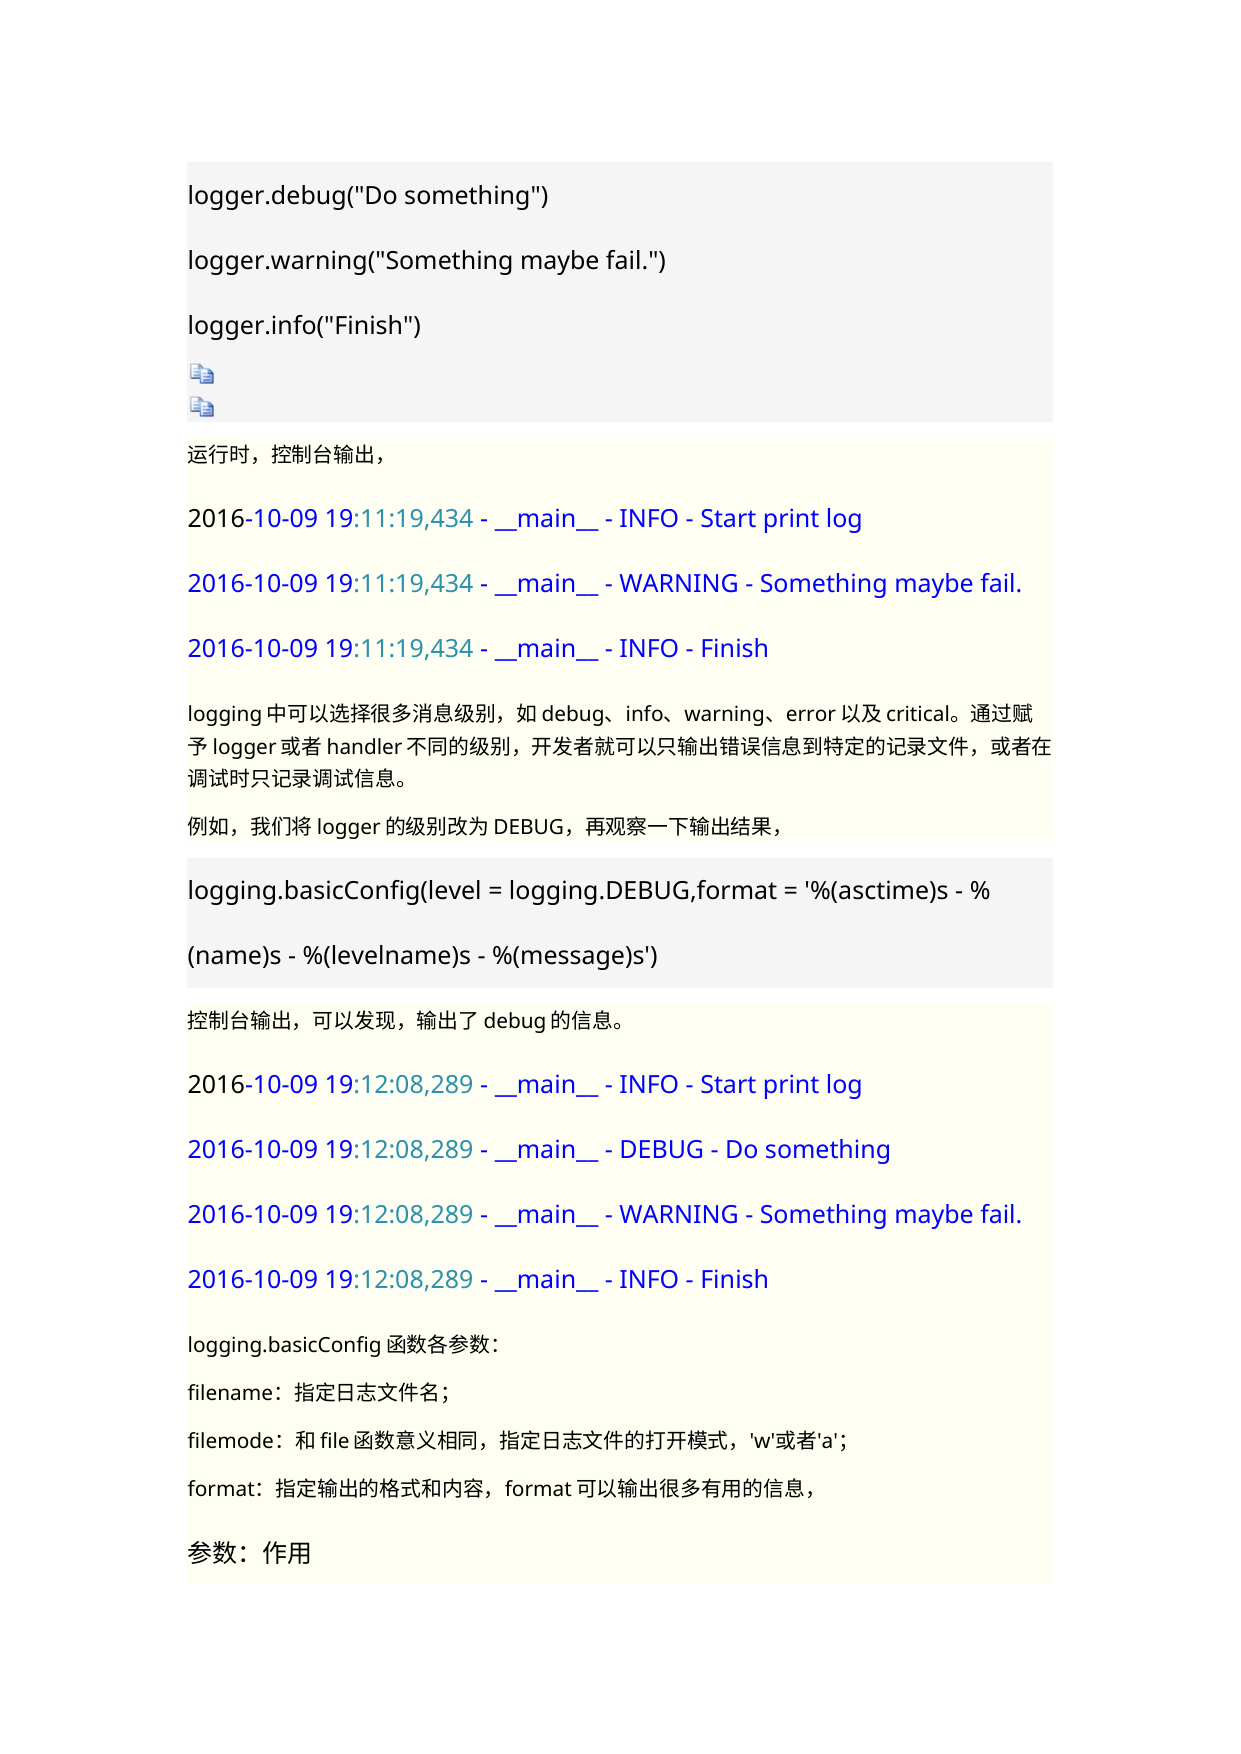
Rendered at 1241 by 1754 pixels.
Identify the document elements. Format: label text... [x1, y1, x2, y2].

text 2016-10-09 19:12:08,289 - __main__ - DEBUG - Do something [187, 1116, 1053, 1181]
picture [187, 357, 219, 389]
text 2016-10-09 19:11:19,434 - __main__ - WARNING - Something maybe fail. [187, 551, 1053, 616]
text format：指定输出的格式和内容，format可以输出很多有用的信息， [187, 1471, 1053, 1504]
text filename：指定日志文件名； [187, 1375, 1053, 1408]
text 2016-10-09 19:12:08,289 - __main__ - WARNING - Something maybe fail. [187, 1181, 1053, 1246]
text 运行时，控制台输出， [187, 438, 1053, 470]
text logger.warning("Something maybe fail.") [187, 227, 1053, 292]
text logging.basicConfig函数各参数： [187, 1327, 1053, 1359]
text logging中可以选择很多消息级别，如debug、info、warning、error以及critical。通过赋予logger或者handler不同的级别，开发者就可以只输出错误信息到特定的记录文件，或者在调试时只记录调试信息。 [187, 696, 1053, 794]
text 2016-10-09 19:11:19,434 - __main__ - INFO - Finish [187, 616, 1053, 681]
text 例如，我们将logger的级别改为DEBUG，再观察一下输出结果， [187, 809, 1053, 842]
text logger.info("Finish") [187, 292, 1053, 357]
text filemode：和file函数意义相同，指定日志文件的打开模式，'w'或者'a'； [187, 1423, 1053, 1456]
text logging.basicConfig(level = logging.DEBUG,format = '%(asctime)s - %(name)s - %(levelname)s - %(message)s') [187, 858, 1053, 988]
text 控制台输出，可以发现，输出了debug的信息。 [187, 1003, 1053, 1036]
text 2016-10-09 19:11:19,434 - __main__ - INFO - Start print log [187, 486, 1053, 551]
text logger.debug("Do something") [187, 162, 1053, 227]
text 2016-10-09 19:12:08,289 - __main__ - INFO - Start print log [187, 1051, 1053, 1116]
text 参数：作用 [187, 1519, 1053, 1584]
picture [187, 390, 219, 422]
text 2016-10-09 19:12:08,289 - __main__ - INFO - Finish [187, 1246, 1053, 1311]
